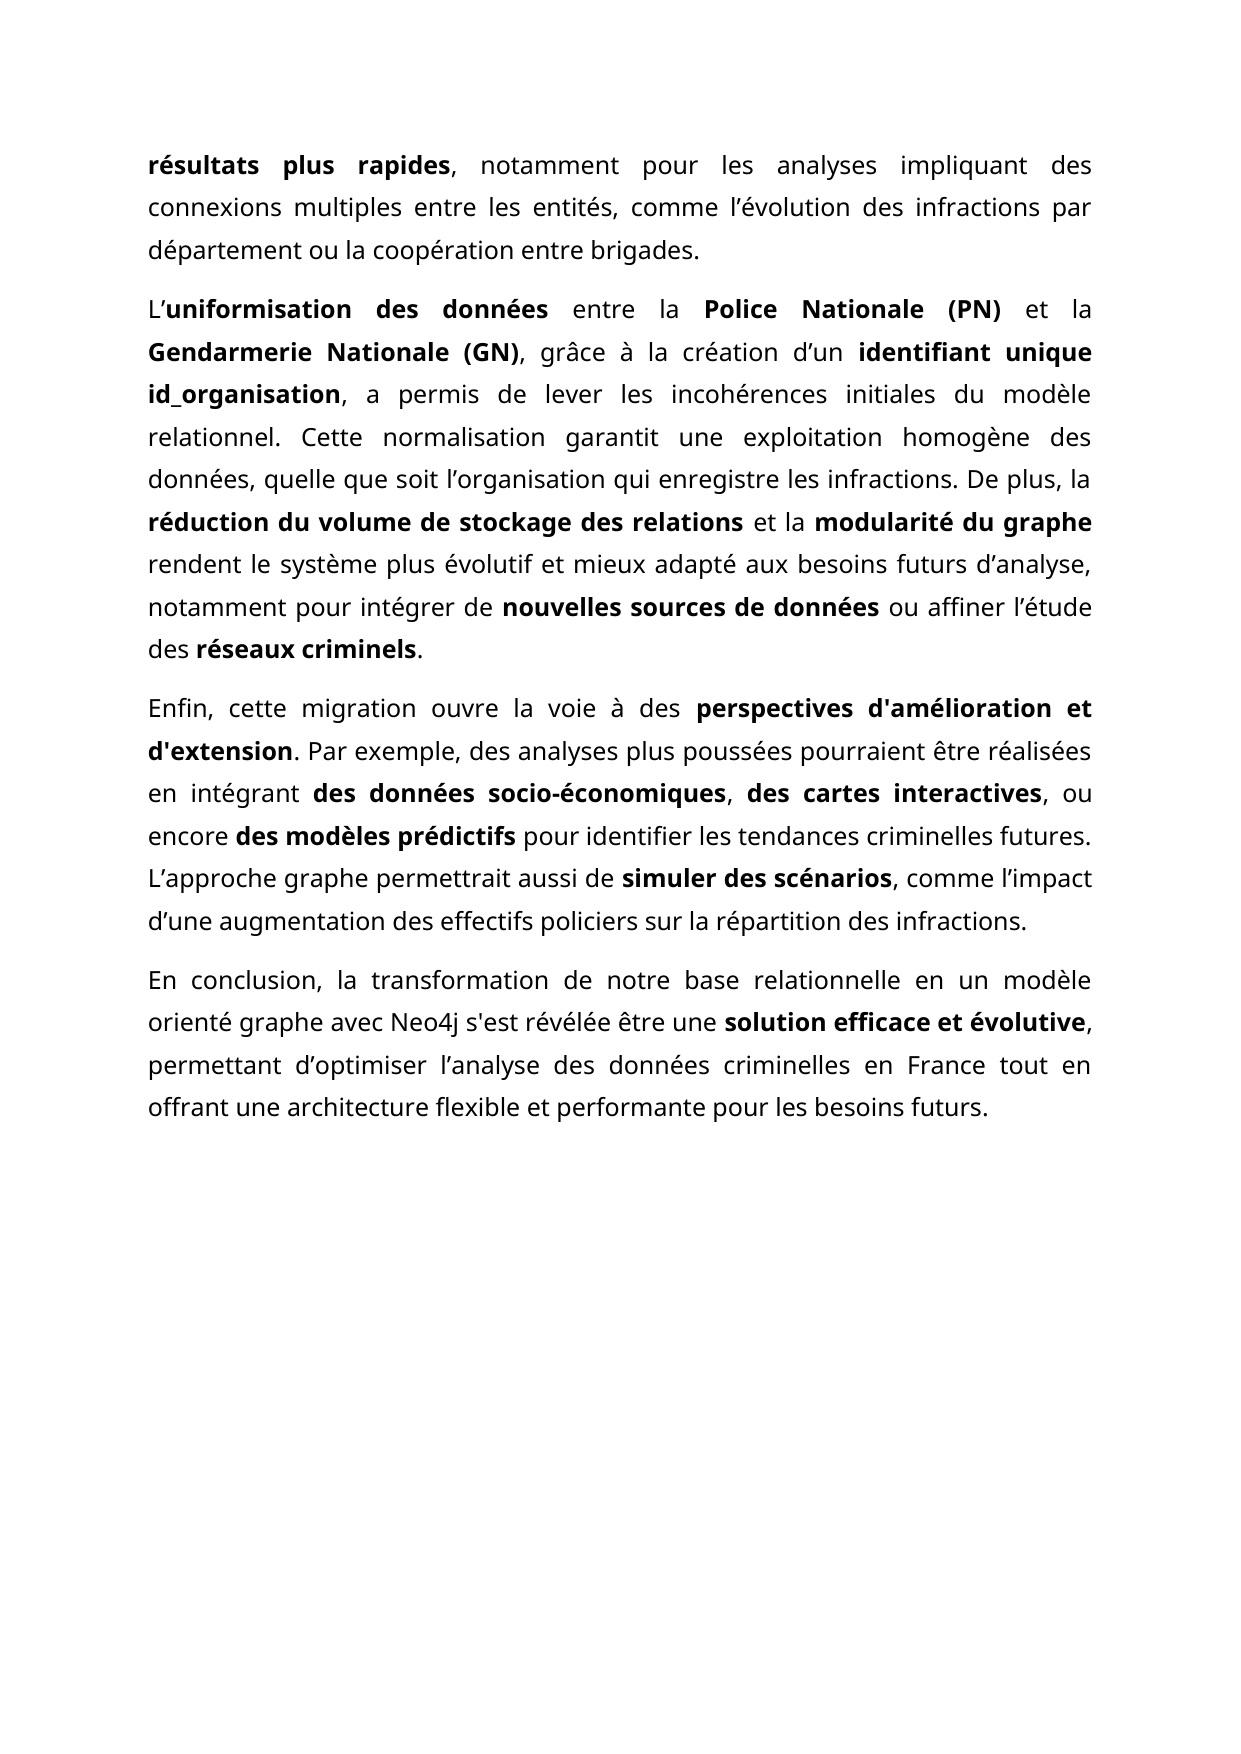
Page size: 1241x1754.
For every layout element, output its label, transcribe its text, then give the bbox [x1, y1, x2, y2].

text Enfin, cette migration ouvre la voie à des perspectives d'amélioration et d'extension. Par exemple, des analyses plus poussées pourraient être réalisées en intégrant des données socio-économiques, des cartes interactives, ou encore des modèles prédictifs pour identifier les tendances criminelles futures. L’approche graphe permettrait aussi de simuler des scénarios, comme l’impact d’une augmentation des effectifs policiers sur la répartition des infractions. [148, 691, 1093, 937]
text En conclusion, la transformation de notre base relationnelle en un modèle orienté graphe avec Neo4j s'est révélée être une solution efficace et évolutive, permettant d’optimiser l’analyse des données criminelles en France tout en offrant une architecture flexible et performante pour les besoins futurs. [148, 963, 1093, 1124]
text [148, 148, 1093, 267]
text L’uniformisation des données entre la Police Nationale (PN) et la Gendarmerie Nationale (GN), grâce à la création d’un identifiant unique id_organisation, a permis de lever les incohérences initiales du modèle relationnel. Cette normalisation garantit une exploitation homogène des données, quelle que soit l’organisation qui enregistre les infractions. De plus, la réduction du volume de stockage des relations et la modularité du graphe rendent le système plus évolutif et mieux adapté aux besoins futurs d’analyse, notamment pour intégrer de nouvelles sources de données ou affiner l’étude des réseaux criminels. [148, 292, 1093, 666]
